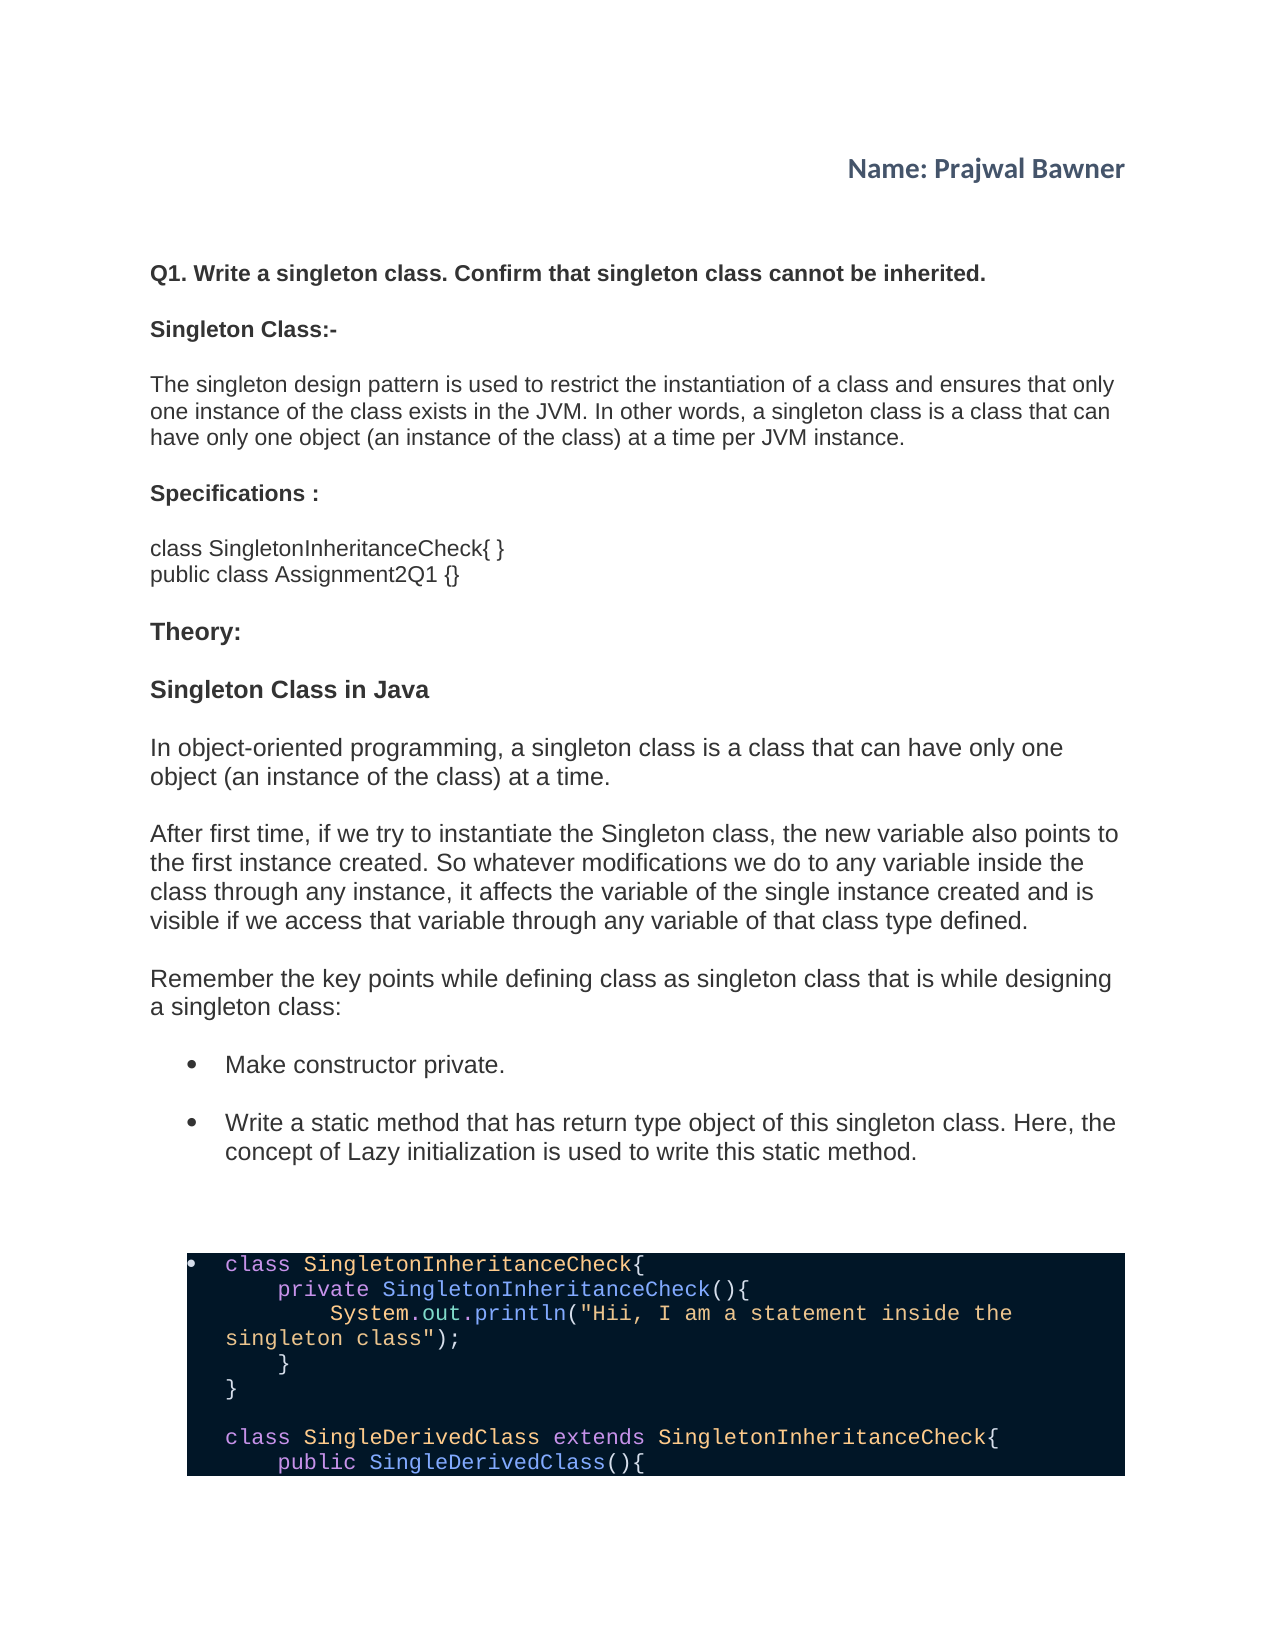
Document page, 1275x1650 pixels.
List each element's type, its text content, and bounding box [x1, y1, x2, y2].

text Specifications : [150, 479, 1125, 506]
text Singleton Class:- [150, 316, 1125, 342]
text Theory: [150, 617, 1125, 646]
list Make constructor private. [187, 1050, 1125, 1079]
text In object-oriented programming, a singleton class is a class that can have only one object (an instance of the class) at a time. [150, 733, 1125, 790]
text Q1. Write a singleton class. Confirm that singleton class cannot be inherited. [150, 260, 1125, 287]
list Write a static method that has return type object of this singleton class. Here, the concept of Lazy initialization is used to write this static method. [187, 1108, 1125, 1166]
text Name: Prajwal Bawner [150, 150, 1125, 186]
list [187, 1253, 1125, 1476]
text After first time, if we try to instantiate the Singleton class, the new variable also points to the first instance created. So whatever modifications we do to any variable inside the class through any instance, it affects the variable of the single instance created and is visible if we access that variable through any variable of that class type defined. [150, 819, 1125, 934]
text Remember the key points while defining class as singleton class that is while designing a singleton class: [150, 963, 1125, 1021]
text Singleton Class in Java [150, 675, 1125, 703]
text The singleton design pattern is used to restrict the instantiation of a class and ensures that only one instance of the class exists in the JVM. In other words, a singleton class is a class that can have only one object (an instance of the class) at a time per JVM instance. [150, 371, 1125, 450]
text class SingletonInheritanceCheck{ } public class Assignment2Q1 {} [150, 535, 1125, 588]
